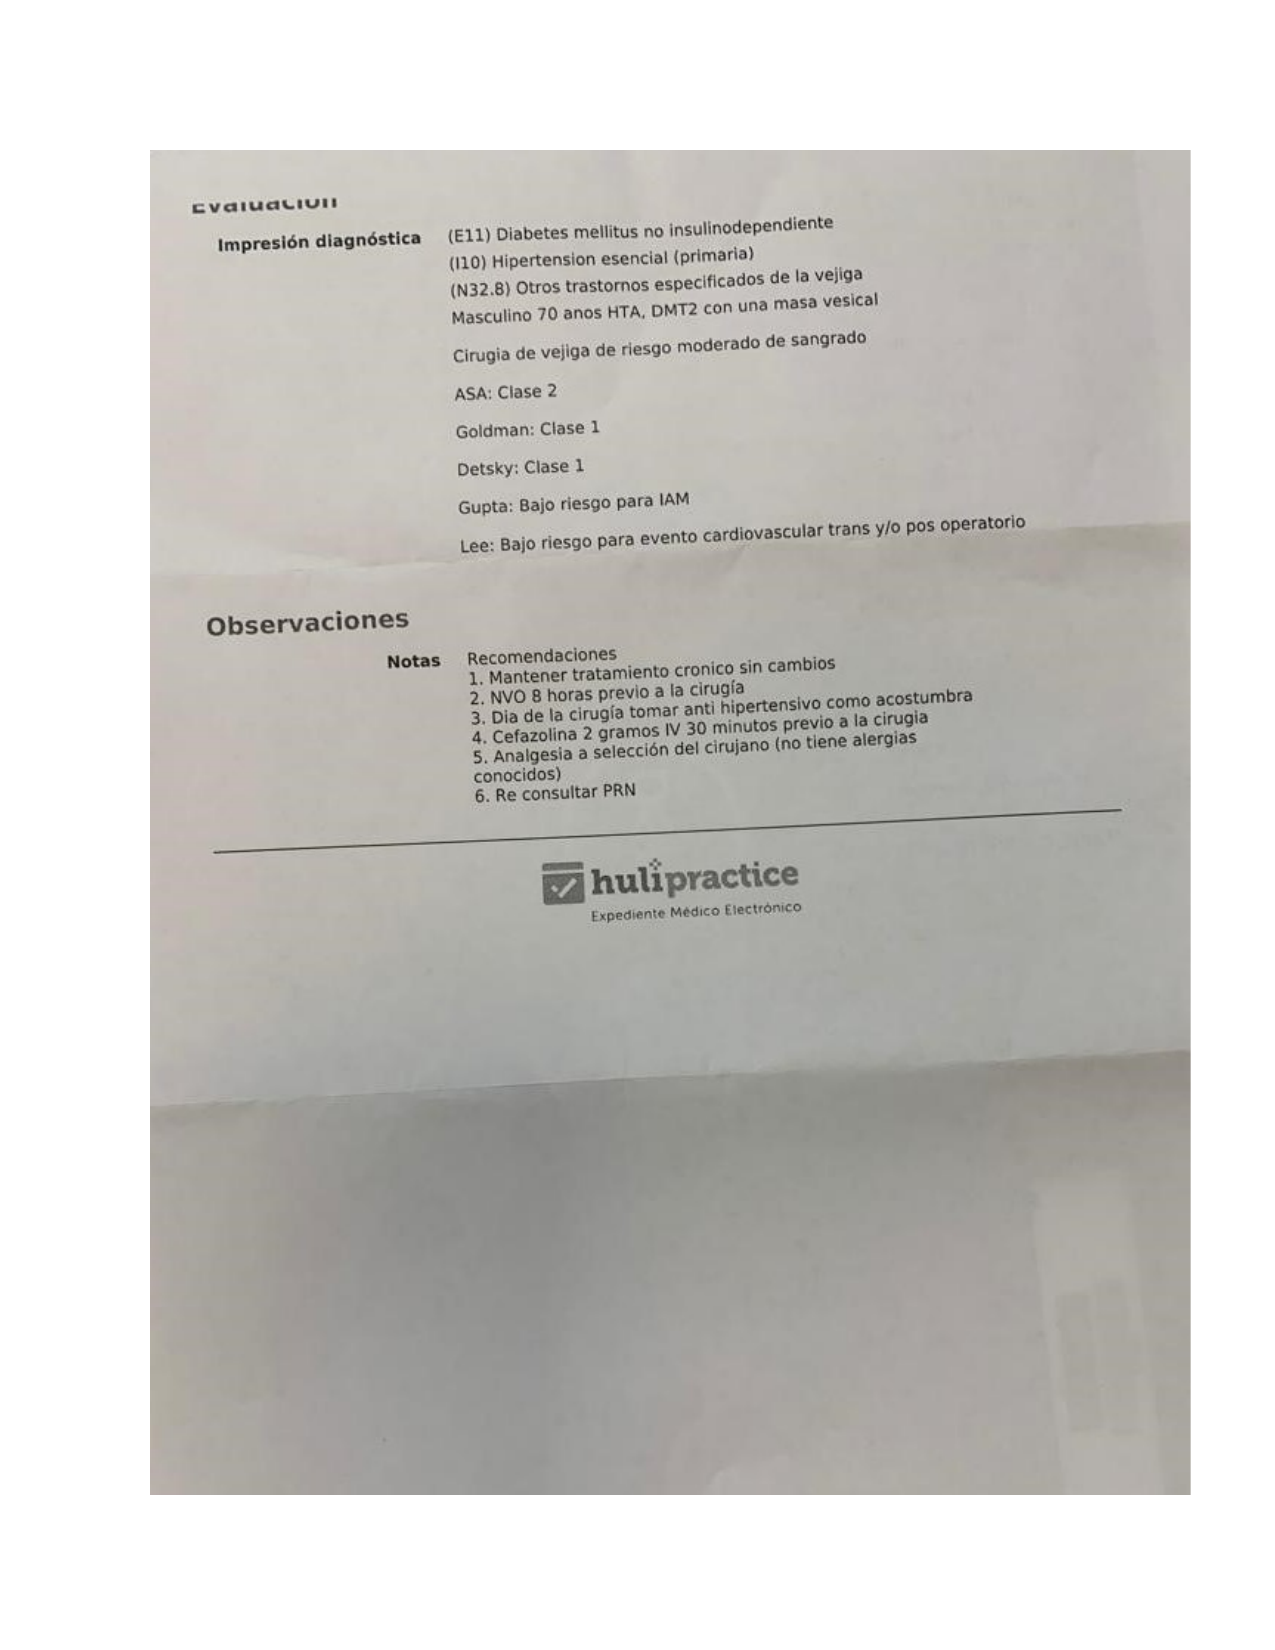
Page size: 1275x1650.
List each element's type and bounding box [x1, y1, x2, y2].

picture [150, 150, 1191, 1495]
